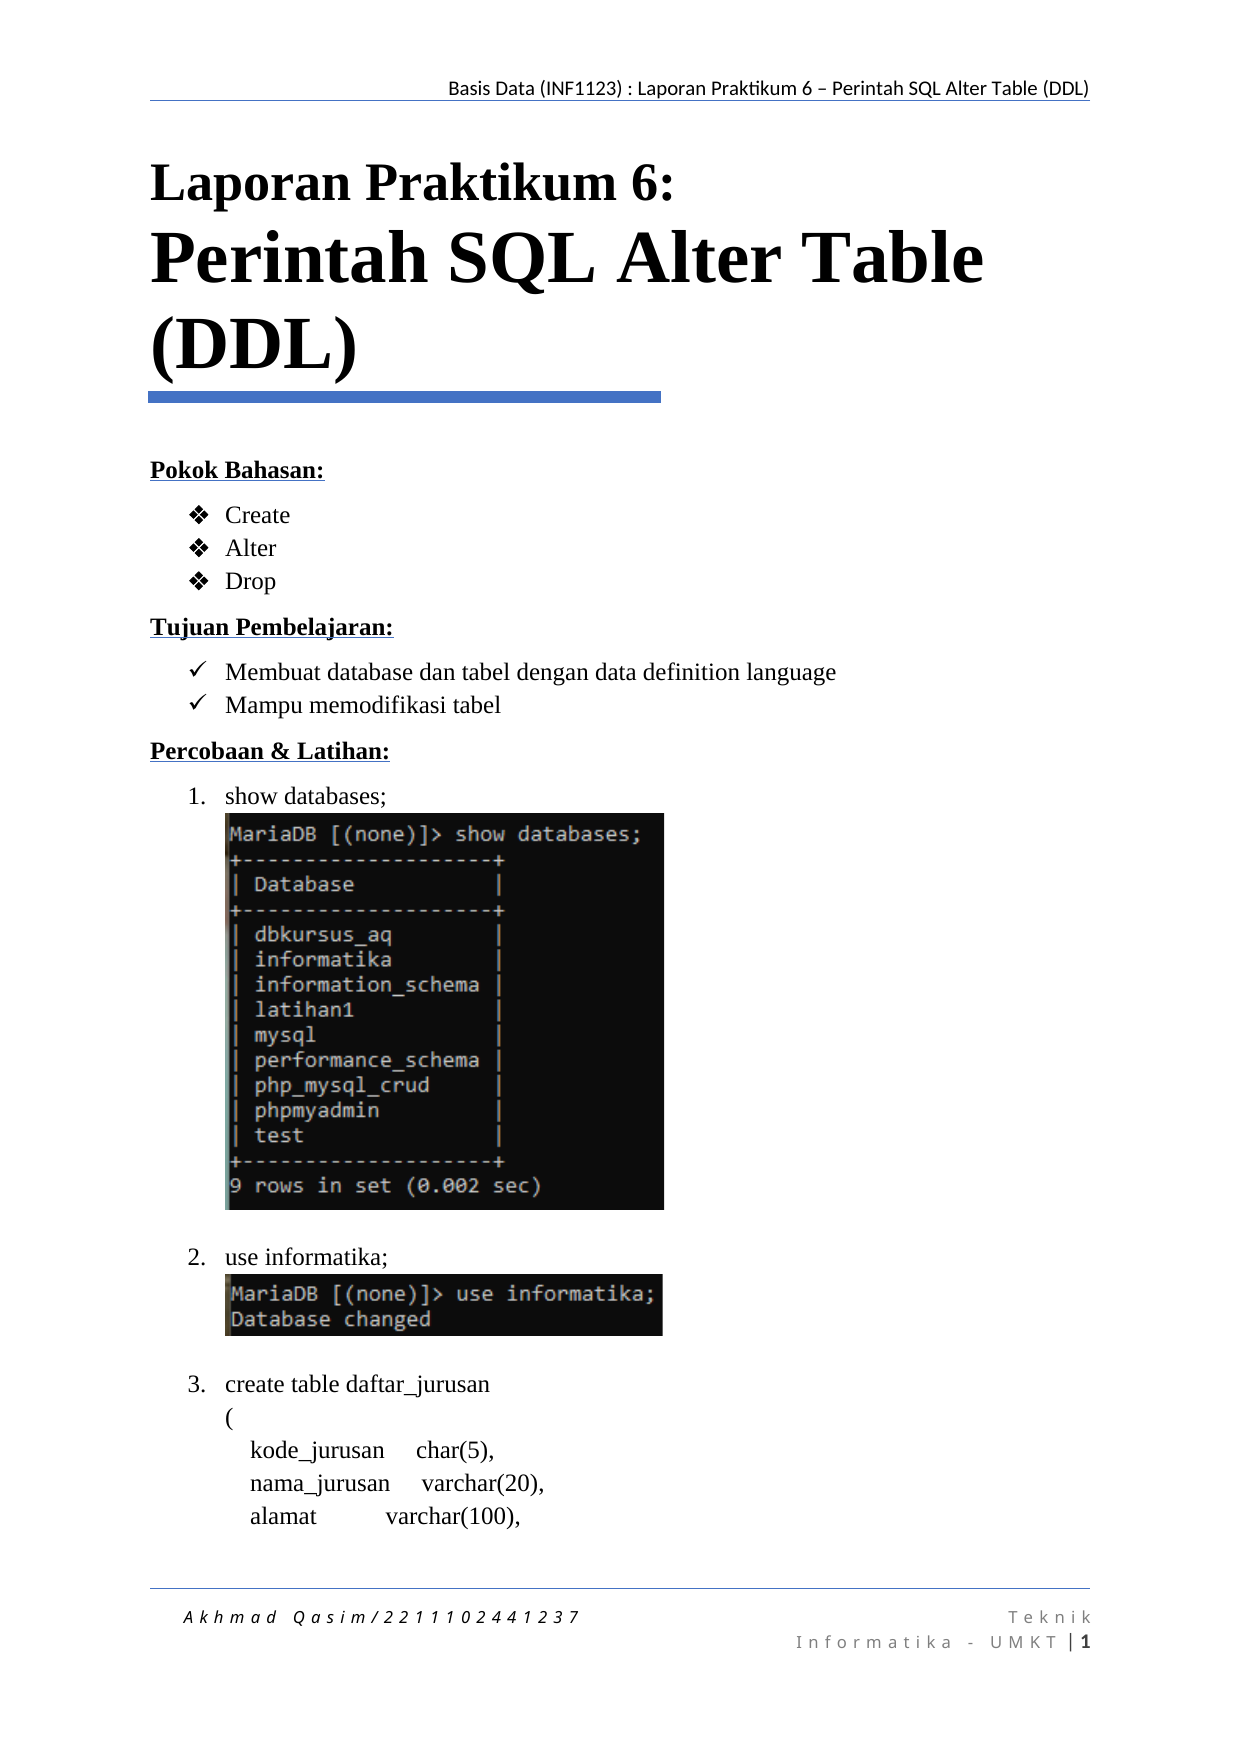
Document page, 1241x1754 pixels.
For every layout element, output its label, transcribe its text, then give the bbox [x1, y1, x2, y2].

picture [225, 813, 665, 1210]
text Pokok Bahasan: [150, 455, 1090, 483]
list Create [187, 500, 1090, 529]
text Percobaan & Latihan: [150, 736, 1090, 765]
text Tujuan Pembelajaran: [150, 612, 1090, 641]
list Membuat database dan tabel dengan data definition language [187, 657, 1090, 686]
list Mampu memodifikasi tabel [187, 690, 1090, 719]
text Laporan Praktikum 6: [150, 150, 1090, 212]
list Drop [187, 566, 1090, 595]
list create table daftar_jurusan [187, 1369, 1090, 1397]
list ( [225, 1402, 1090, 1430]
list use informatika; [187, 1242, 1090, 1365]
list alamat varchar(100), [225, 1501, 1090, 1529]
list Alter [187, 533, 1090, 562]
picture [225, 1274, 663, 1336]
list nama_jurusan varchar(20), [225, 1468, 1090, 1496]
text Perintah SQL Alter Table (DDL) [150, 212, 1090, 385]
list kode_jurusan char(5), [225, 1435, 1090, 1463]
